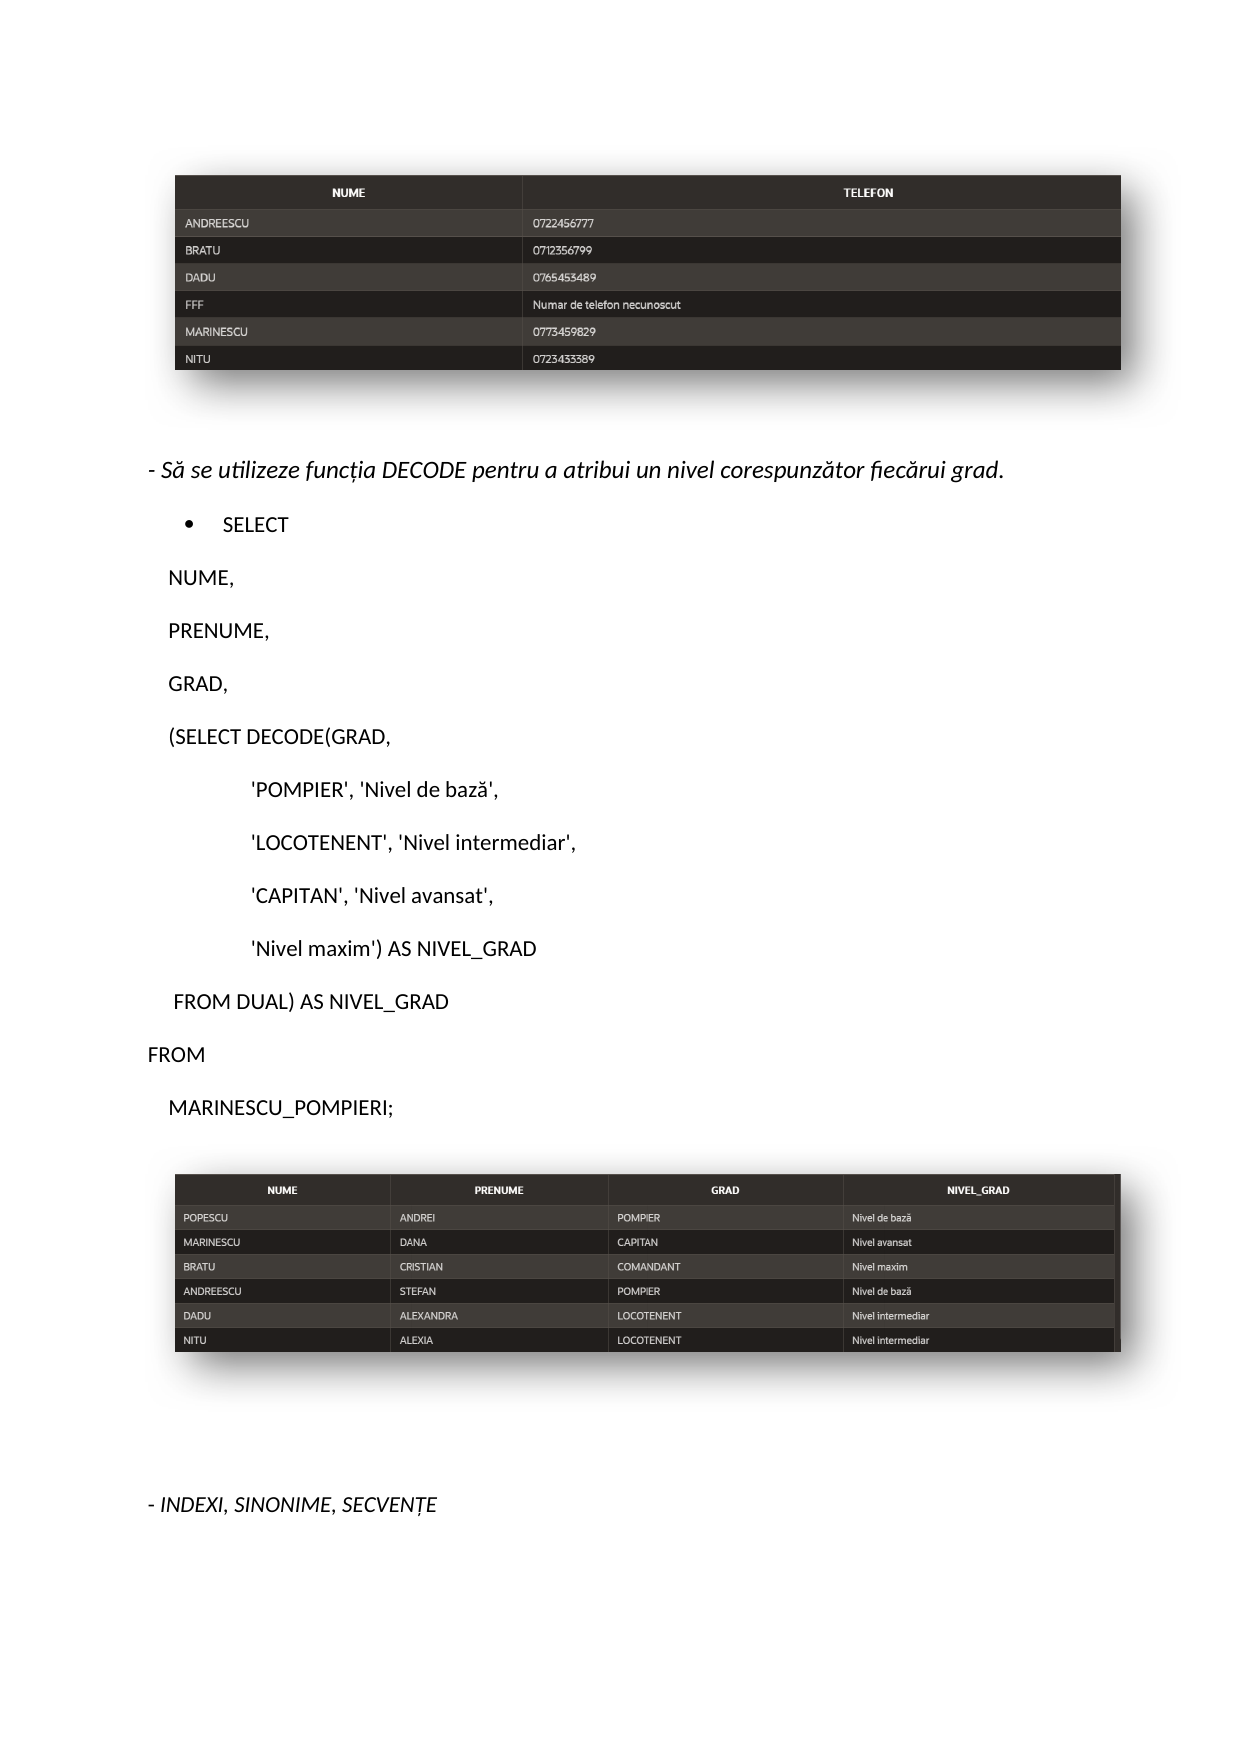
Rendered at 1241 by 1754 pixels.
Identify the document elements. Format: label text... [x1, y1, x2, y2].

text NUME, [148, 563, 1093, 591]
picture [175, 1174, 1121, 1352]
text 'Nivel maxim') AS NIVEL_GRAD [148, 934, 1093, 962]
list SELECT [185, 510, 1093, 538]
text 'LOCOTENENT', 'Nivel intermediar', [148, 828, 1093, 856]
text PRENUME, [148, 616, 1093, 644]
text 'POMPIER', 'Nivel de bază', [148, 775, 1093, 803]
text - Să se utilizeze funcția DECODE pentru a atribui un nivel corespunzător fiecărui grad. [148, 454, 1093, 484]
text (SELECT DECODE(GRAD, [148, 722, 1093, 750]
text FROM DUAL) AS NIVEL_GRAD [148, 987, 1093, 1015]
text - INDEXI, SINONIME, SECVENȚE [148, 1490, 1093, 1518]
text FROM [148, 1040, 1093, 1068]
text MARINESCU_POMPIERI; [148, 1093, 1093, 1121]
picture [175, 175, 1121, 370]
text 'CAPITAN', 'Nivel avansat', [148, 881, 1093, 909]
text GRAD, [148, 669, 1093, 697]
